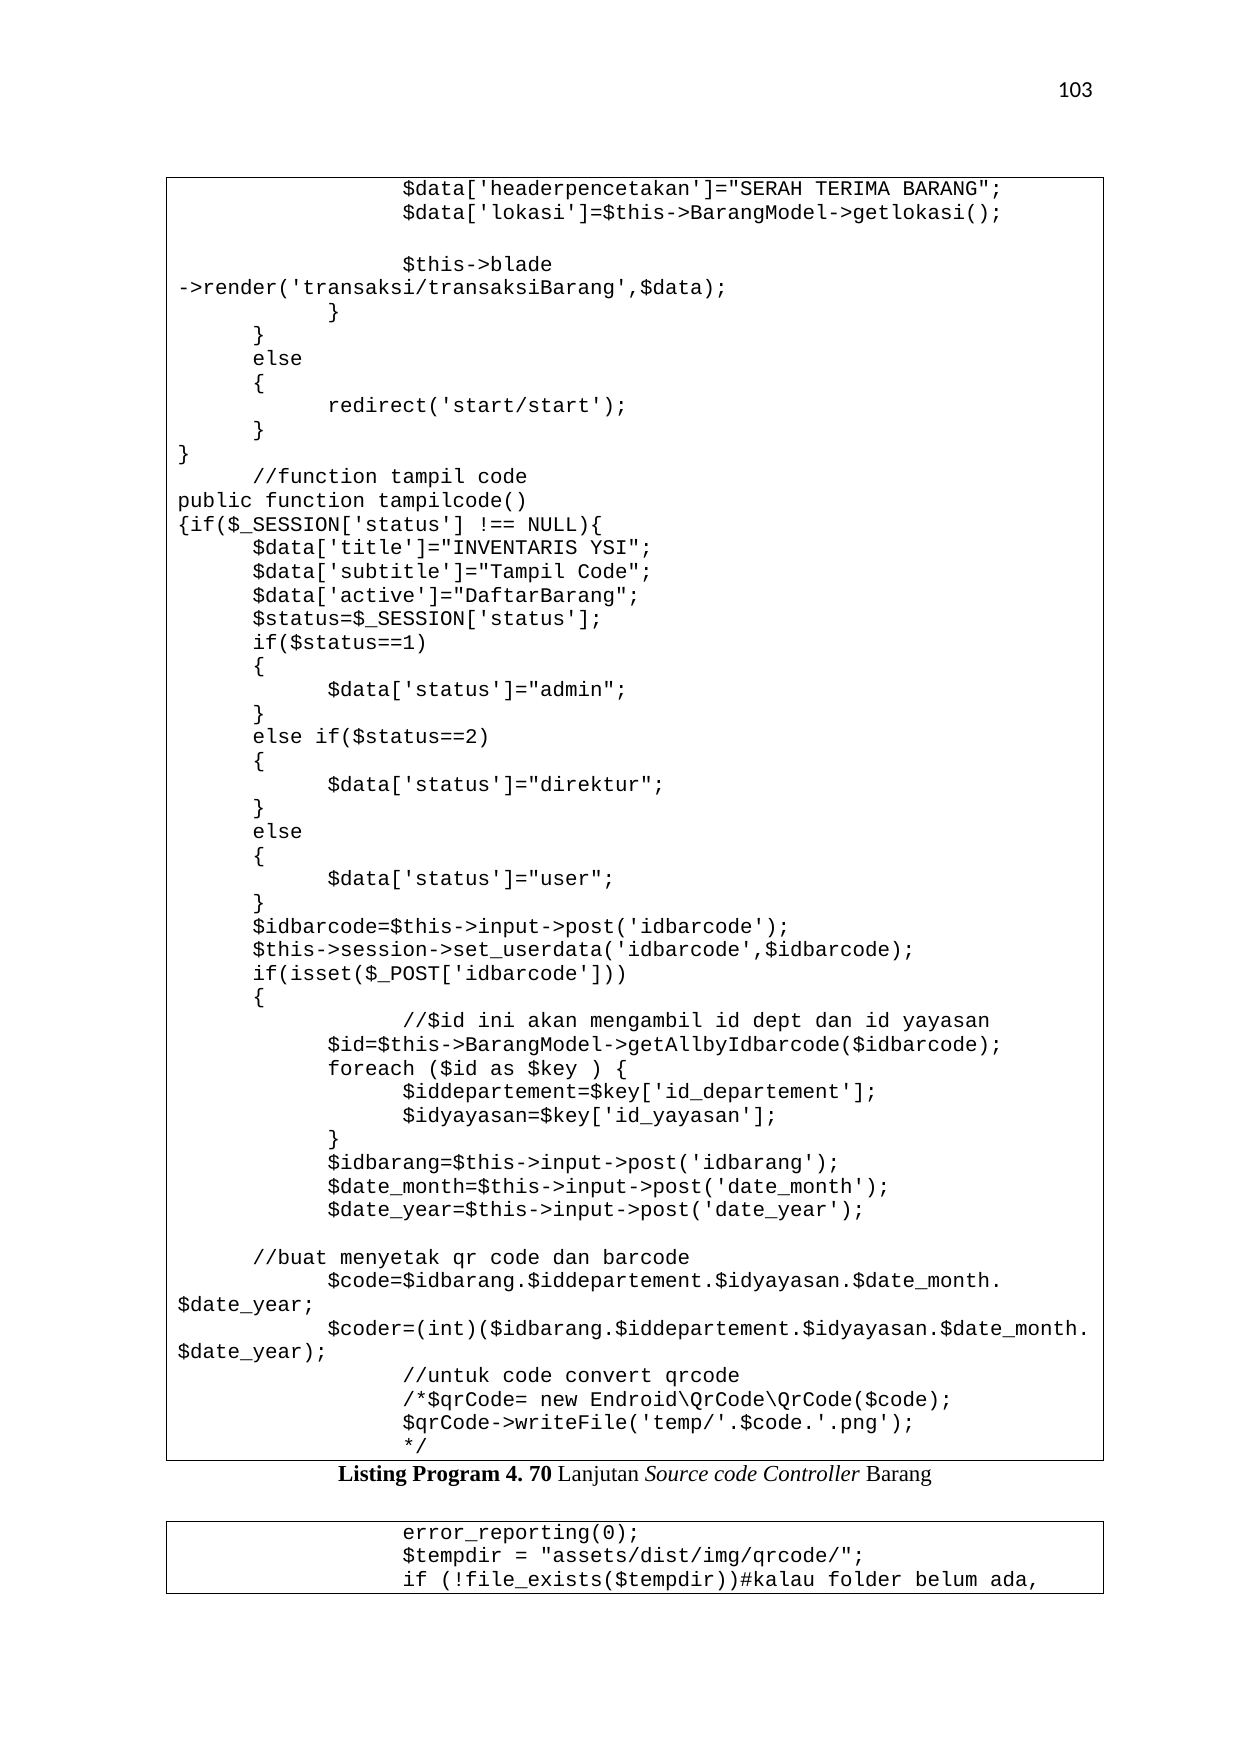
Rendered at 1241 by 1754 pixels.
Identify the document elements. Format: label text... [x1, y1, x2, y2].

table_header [167, 178, 1103, 1459]
text Listing Program 4. 70 Lanjutan Source code Controller Barang [177, 1461, 1092, 1487]
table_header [167, 1522, 1103, 1593]
